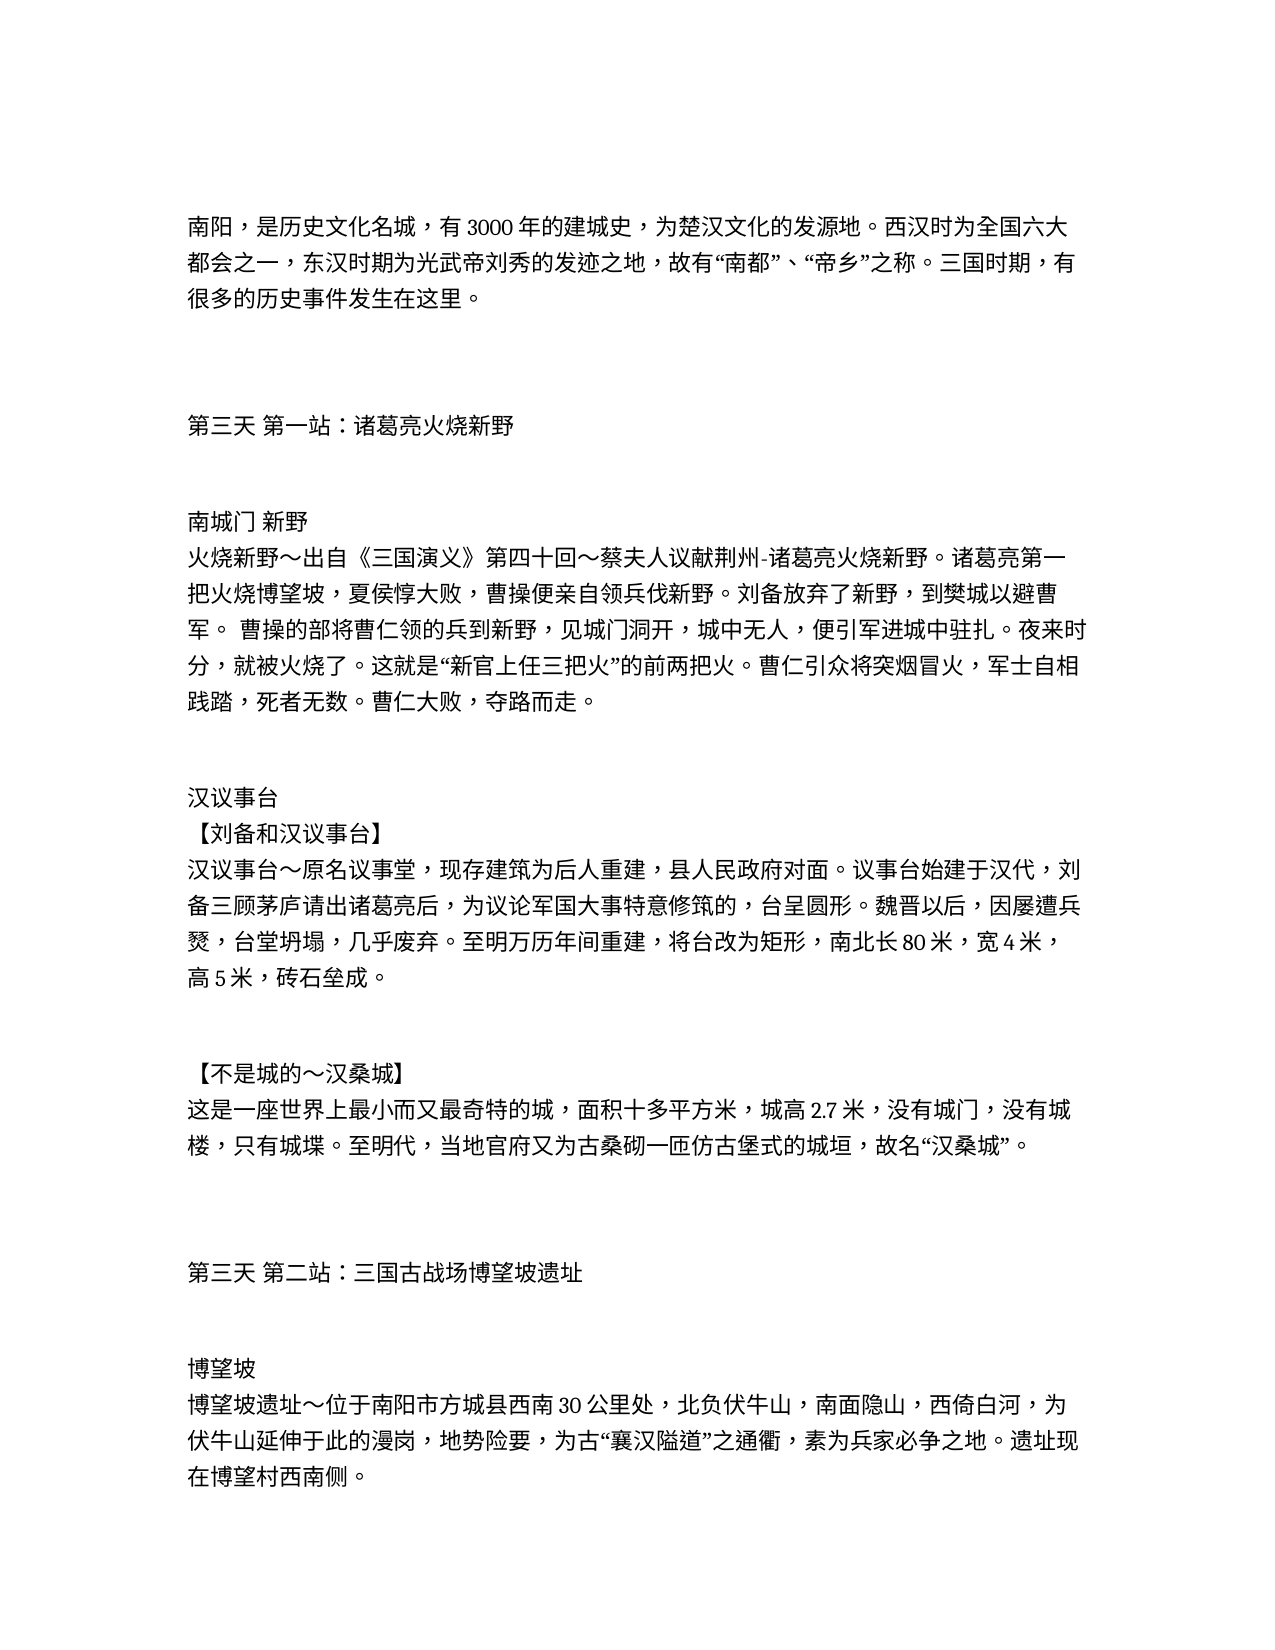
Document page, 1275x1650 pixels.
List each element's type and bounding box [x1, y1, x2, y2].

text [187, 150, 1087, 1492]
